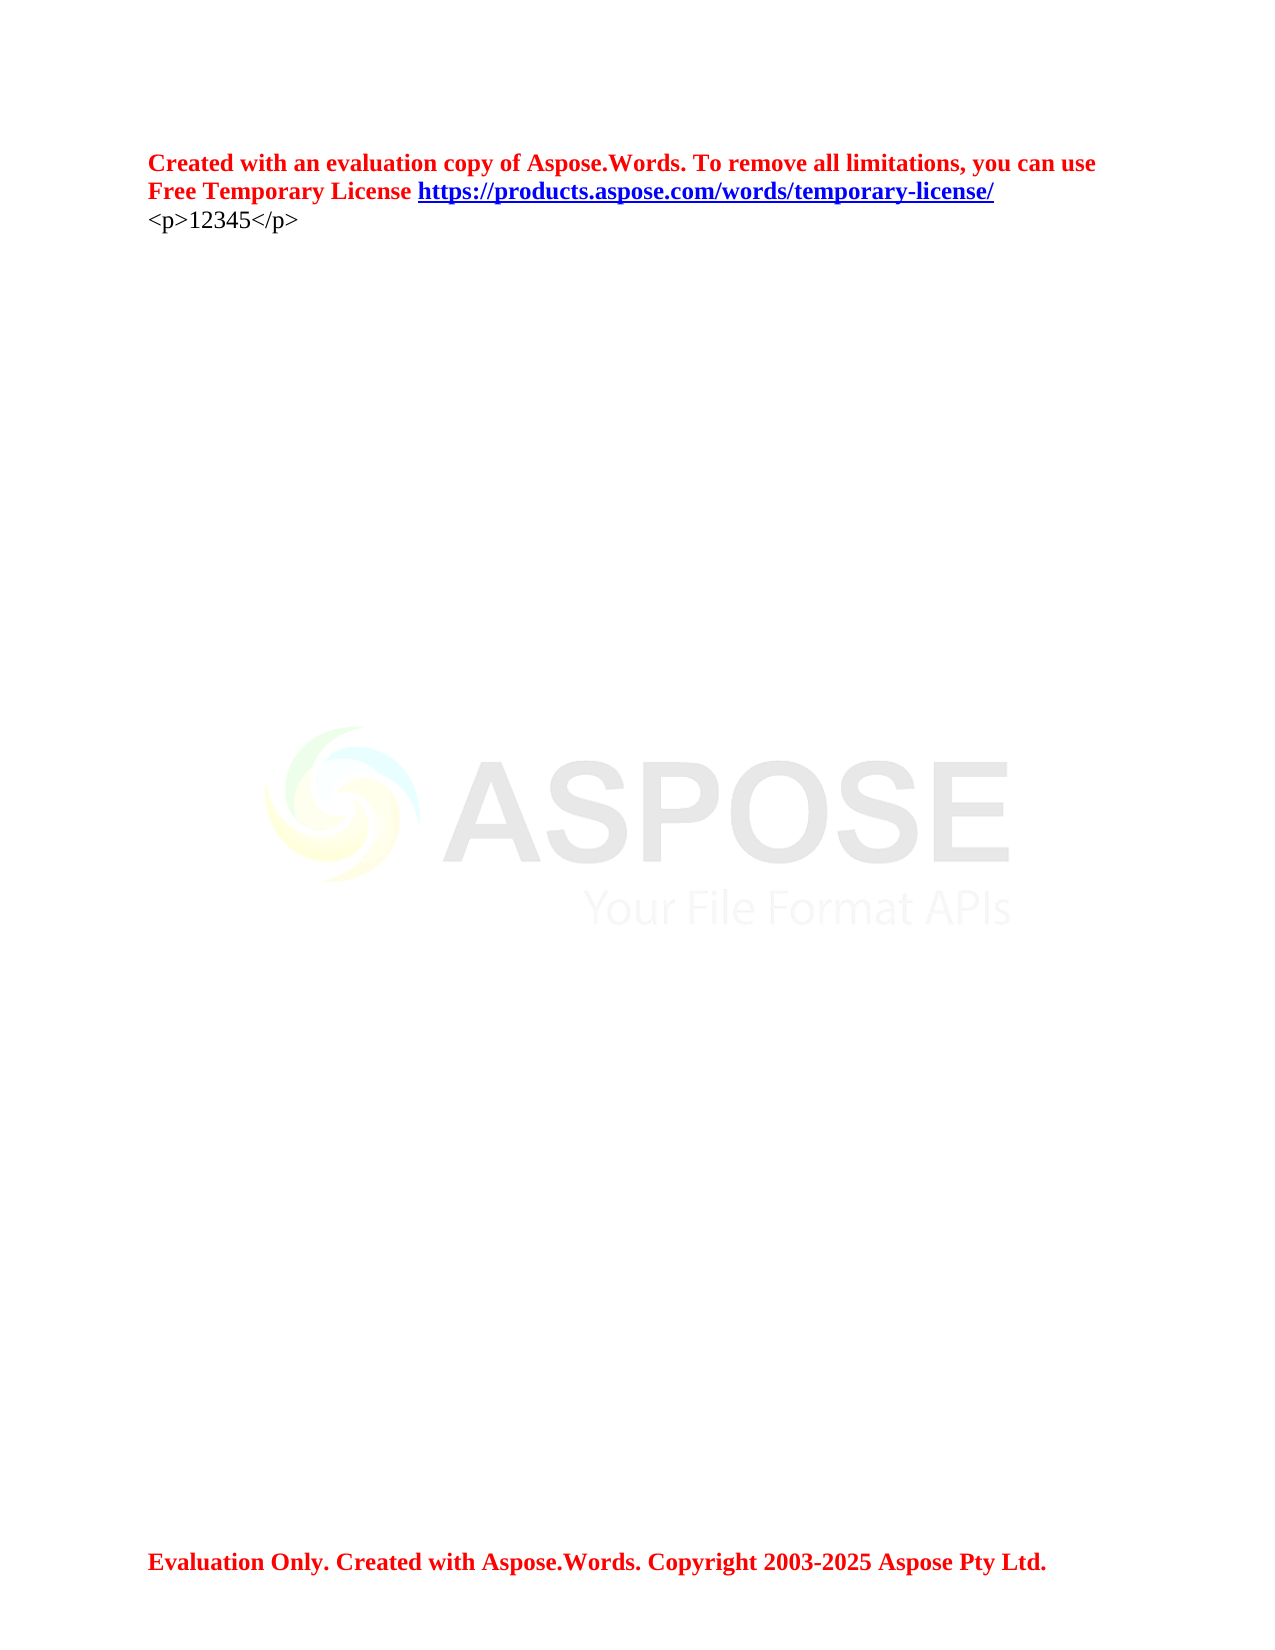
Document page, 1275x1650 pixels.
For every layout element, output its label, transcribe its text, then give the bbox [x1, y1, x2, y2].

text <p>12345</p> [148, 205, 1127, 234]
text Created with an evaluation copy of Aspose.Words. To remove all limitations, you can use Free Temporary License https://products.aspose.com/words/temporary-license/ [148, 148, 1127, 205]
